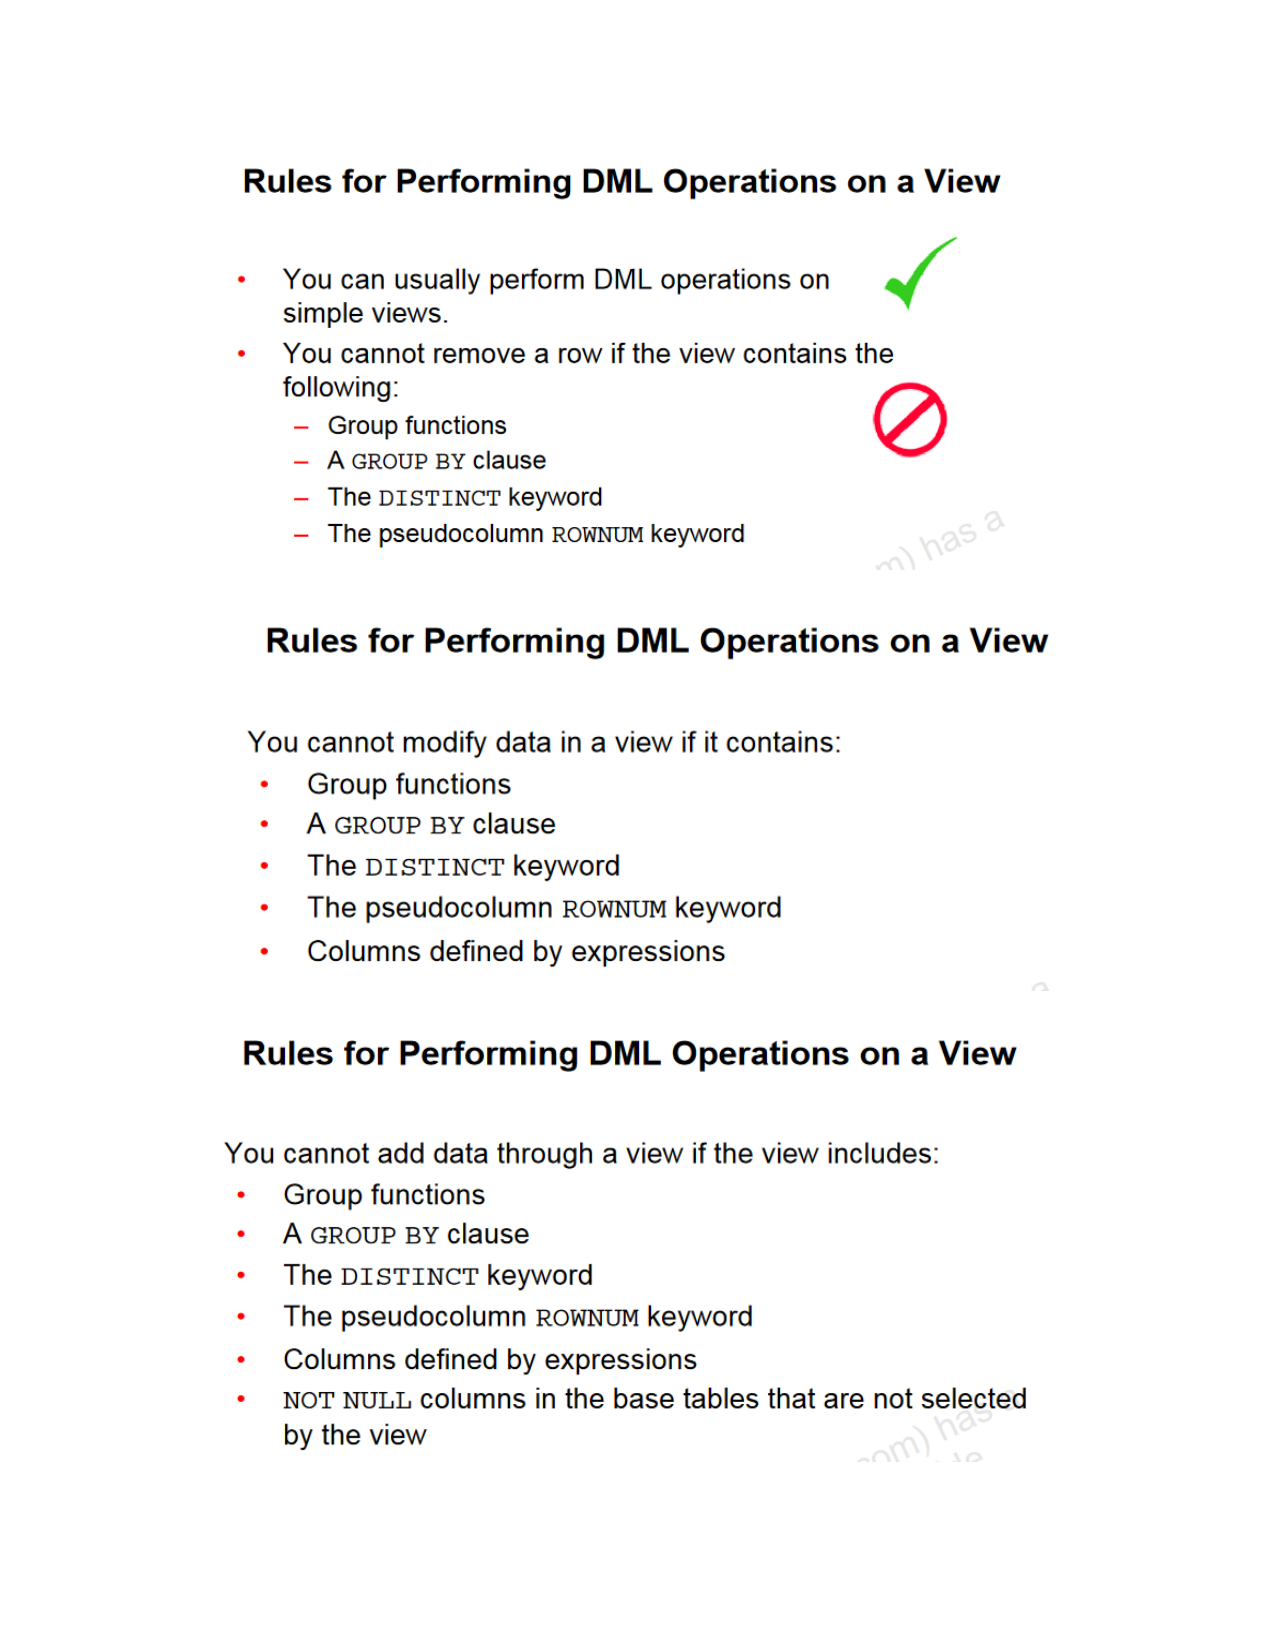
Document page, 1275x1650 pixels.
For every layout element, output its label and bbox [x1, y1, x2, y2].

picture [214, 150, 1061, 570]
picture [214, 1015, 1061, 1462]
picture [205, 594, 1070, 991]
